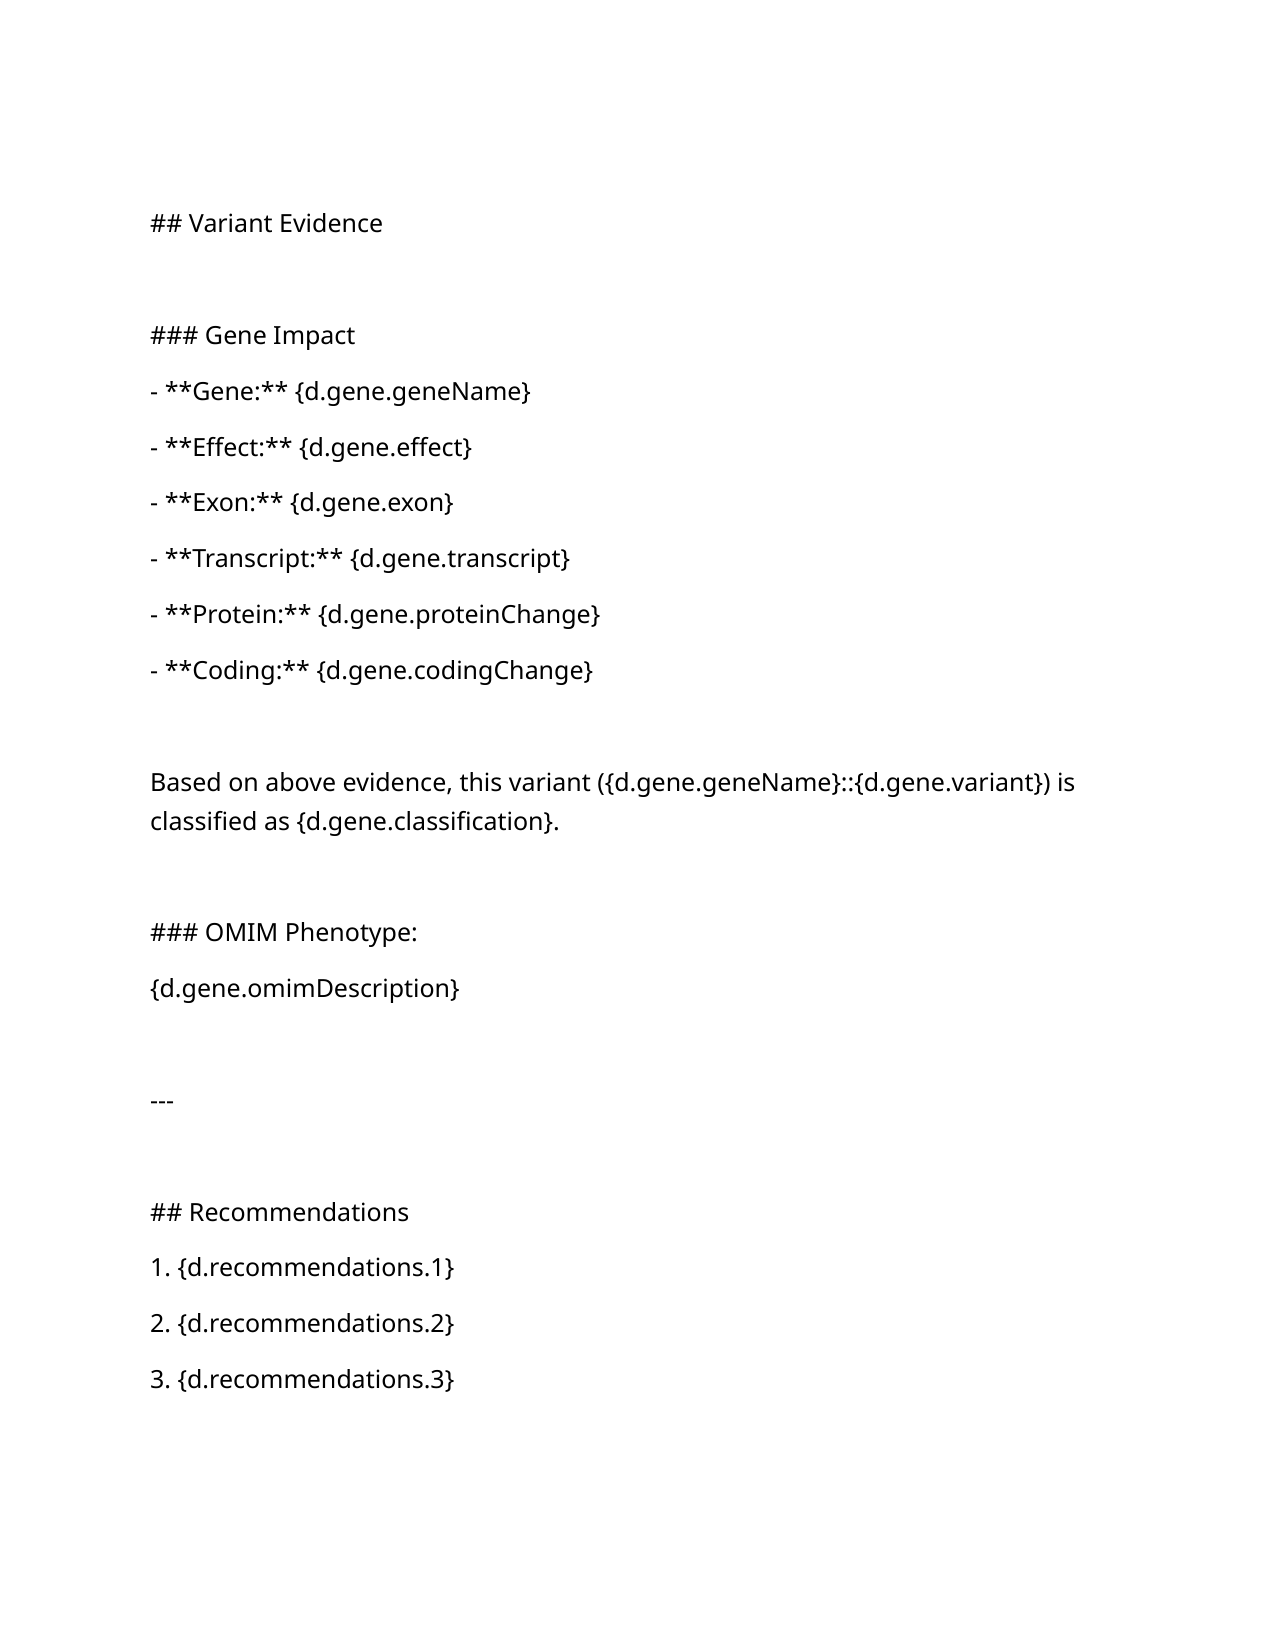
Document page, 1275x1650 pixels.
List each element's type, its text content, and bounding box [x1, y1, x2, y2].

text {d.gene.omimDescription} [150, 971, 1125, 1005]
text ## Variant Evidence [150, 206, 1125, 240]
text - **Coding:** {d.gene.codingChange} [150, 652, 1125, 687]
text - **Effect:** {d.gene.effect} [150, 429, 1125, 463]
text ### Gene Impact [150, 317, 1125, 352]
text 2. {d.recommendations.2} [150, 1306, 1125, 1340]
text - **Gene:** {d.gene.geneName} [150, 373, 1125, 407]
text Based on above evidence, this variant ({d.gene.geneName}::{d.gene.variant}) is classified as {d.gene.classification}. [150, 764, 1125, 837]
text 3. {d.recommendations.3} [150, 1362, 1125, 1396]
text ## Recommendations [150, 1194, 1125, 1228]
text 1. {d.recommendations.1} [150, 1250, 1125, 1284]
text ### OMIM Phenotype: [150, 915, 1125, 949]
text - **Transcript:** {d.gene.transcript} [150, 541, 1125, 575]
text - **Exon:** {d.gene.exon} [150, 485, 1125, 519]
text - **Protein:** {d.gene.proteinChange} [150, 597, 1125, 631]
text --- [150, 1082, 1125, 1117]
